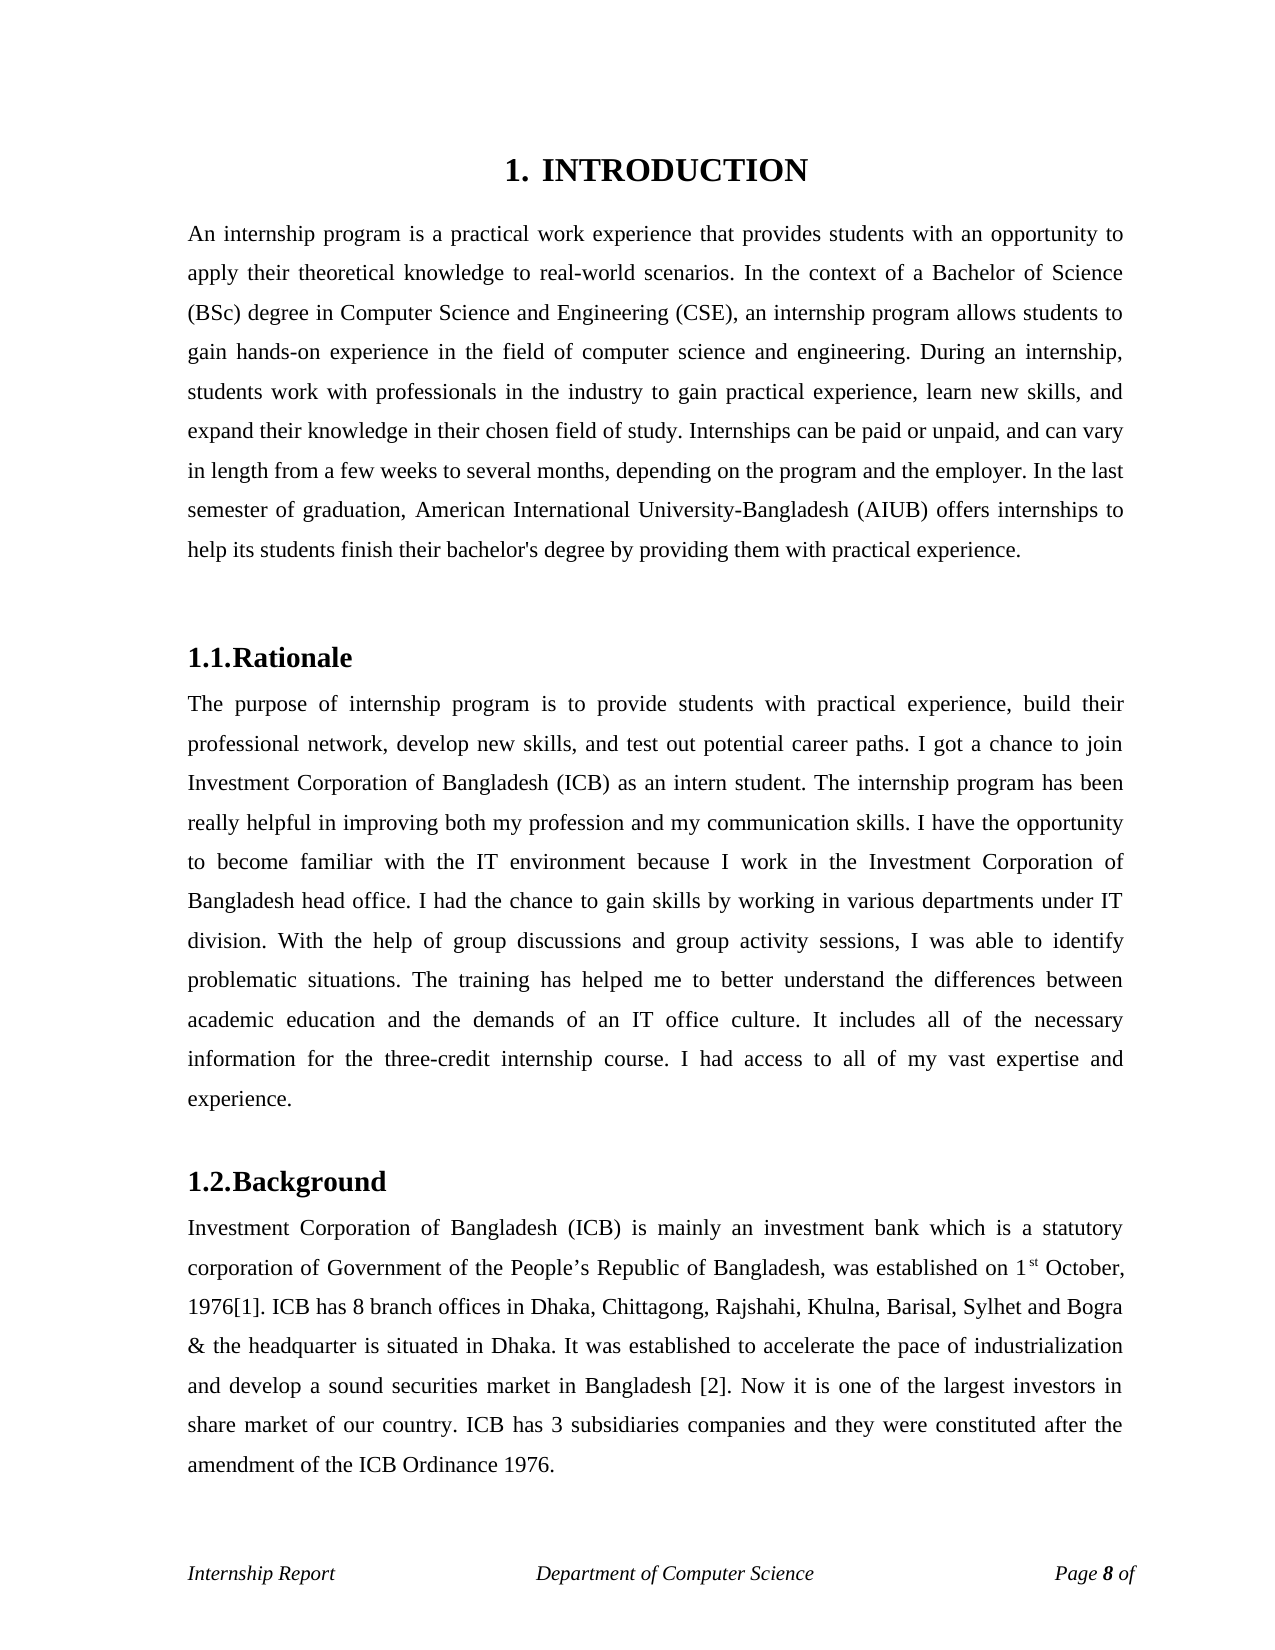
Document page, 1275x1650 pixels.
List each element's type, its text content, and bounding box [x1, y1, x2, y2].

list Rationale [187, 640, 1125, 673]
text Investment Corporation of Bangladesh (ICB) is mainly an investment bank which is a statutory corporation of Government of the People’s Republic of Bangladesh, was established on 1st October, 1976[1]. ICB has 8 branch offices in Dhaka, Chittagong, Rajshahi, Khulna, Barisal, Sylhet and Bogra & the headquarter is situated in Dhaka. It was established to accelerate the pace of industrialization and develop a sound securities market in Bangladesh [2]. Now it is one of the largest investors in share market of our country. ICB has 3 subsidiaries companies and they were constituted after the amendment of the ICB Ordinance 1976. [187, 1214, 1125, 1477]
text The purpose of internship program is to provide students with practical experience, build their professional network, develop new skills, and test out potential career paths. I got a chance to join Investment Corporation of Bangladesh (ICB) as an intern student. The internship program has been really helpful in improving both my profession and my communication skills. I have the opportunity to become familiar with the IT environment because I work in the Investment Corporation of Bangladesh head office. I had the chance to gain skills by working in various departments under IT division. With the help of group discussions and group activity sessions, I was able to identify problematic situations. The training has helped me to better understand the differences between academic education and the demands of an IT office culture. It includes all of the necessary information for the three-credit internship course. I had access to all of my vast expertise and experience. [187, 690, 1125, 1111]
list Background [187, 1164, 1125, 1197]
text An internship program is a practical work experience that provides students with an opportunity to apply their theoretical knowledge to real-world scenarios. In the context of a Bachelor of Science (BSc) degree in Computer Science and Engineering (CSE), an internship program allows students to gain hands-on experience in the field of computer science and engineering. During an internship, students work with professionals in the industry to gain practical experience, learn new skills, and expand their knowledge in their chosen field of study. Internships can be paid or unpaid, and can vary in length from a few weeks to several months, depending on the program and the employer. In the last semester of graduation, American International University-Bangladesh (AIUB) offers internships to help its students finish their bachelor's degree by providing them with practical experience. [187, 220, 1125, 562]
list INTRODUCTION [187, 150, 1125, 188]
